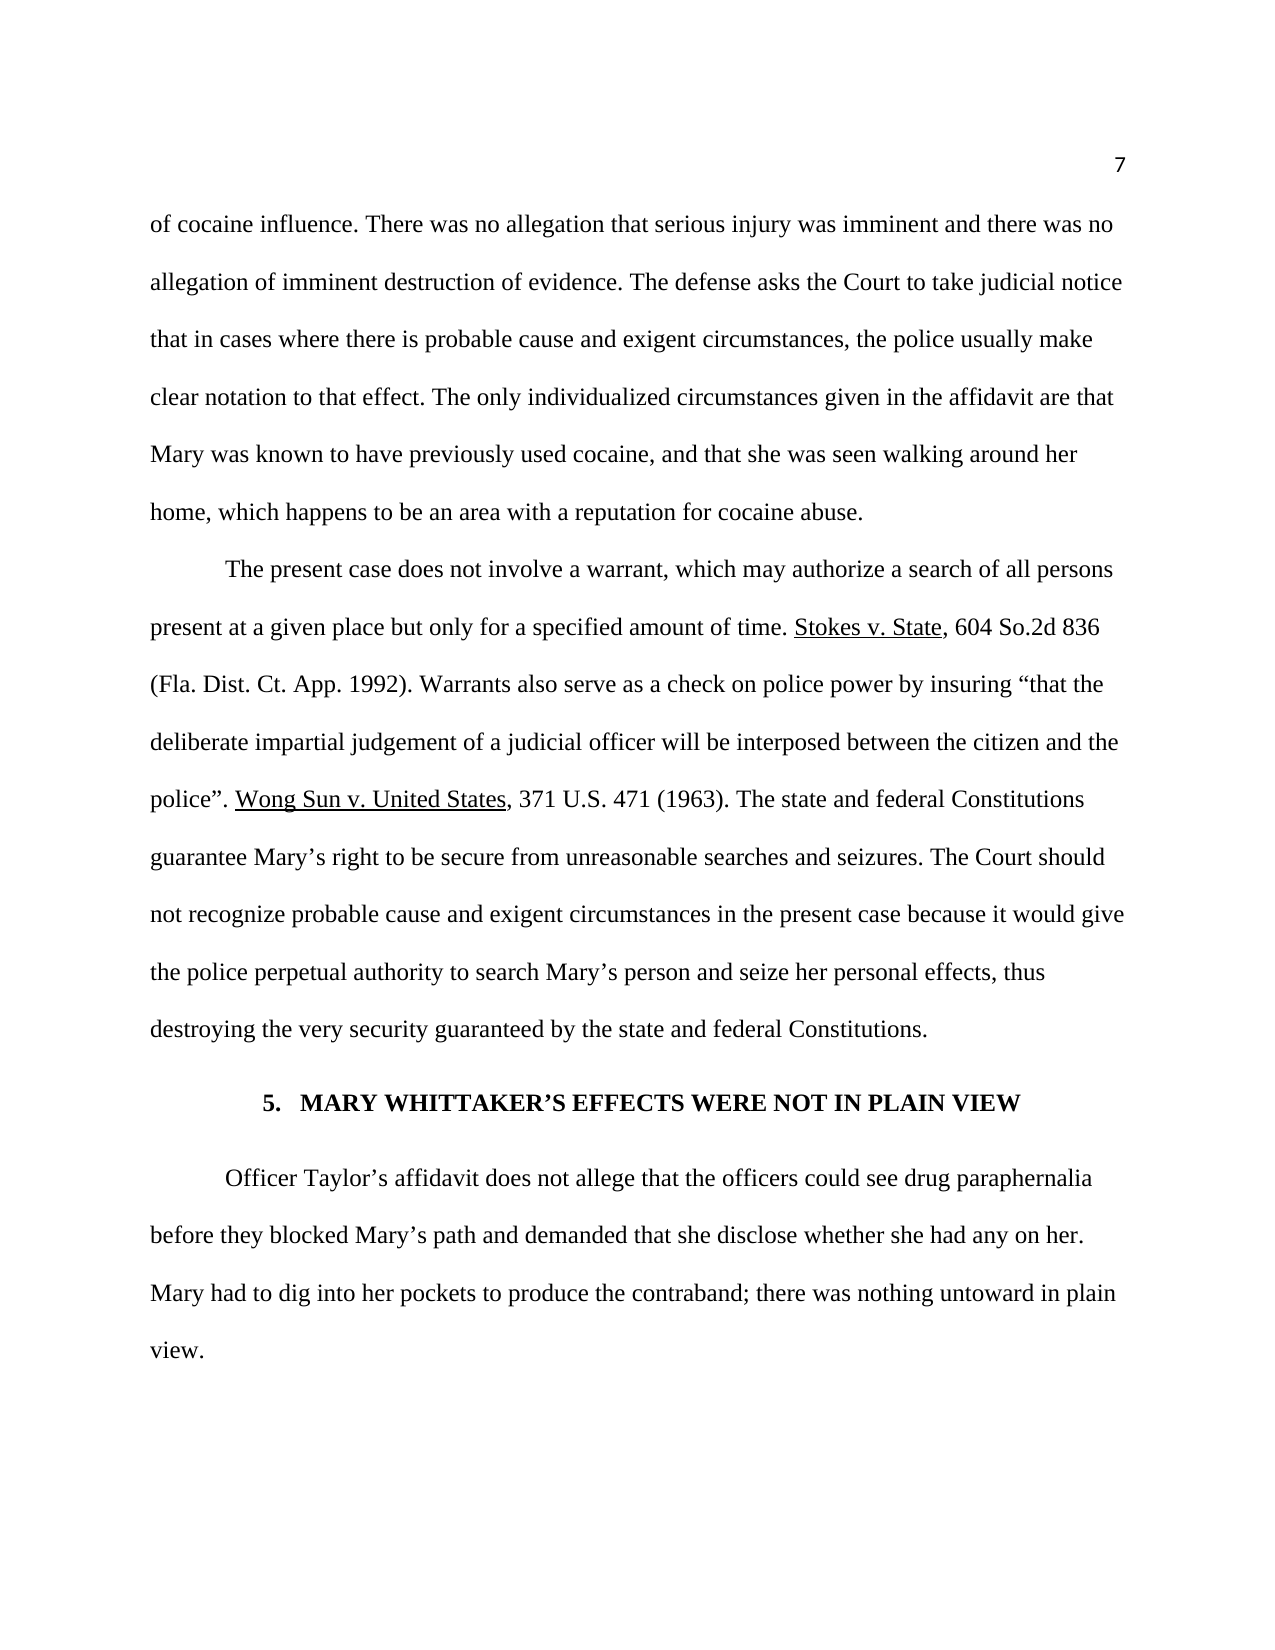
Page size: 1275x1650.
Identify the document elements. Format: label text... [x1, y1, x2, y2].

text The present case does not involve a warrant, which may authorize a search of all persons present at a given place but only for a specified amount of time. Stokes v. State, 604 So.2d 836 (Fla. Dist. Ct. App. 1992). Warrants also serve as a check on police power by insuring “that the deliberate impartial judgement of a judicial officer will be interposed between the citizen and the police”. Wong Sun v. United States, 371 U.S. 471 (1963). The state and federal Constitutions guarantee Mary’s right to be secure from unreasonable searches and seizures. The Court should not recognize probable cause and exigent circumstances in the present case because it would give the police perpetual authority to search Mary’s person and seize her personal effects, thus destroying the very security guaranteed by the state and federal Constitutions. [150, 554, 1125, 1043]
list MARY WHITTAKER’S EFFECTS WERE NOT IN PLAIN VIEW [262, 1088, 1125, 1117]
text Officer Taylor’s affidavit does not allege that the officers could see drug paraphernalia before they blocked Mary’s path and demanded that she disclose whether she had any on her. Mary had to dig into her pockets to produce the contraband; there was nothing untoward in plain view. [150, 1163, 1125, 1364]
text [150, 209, 1125, 526]
